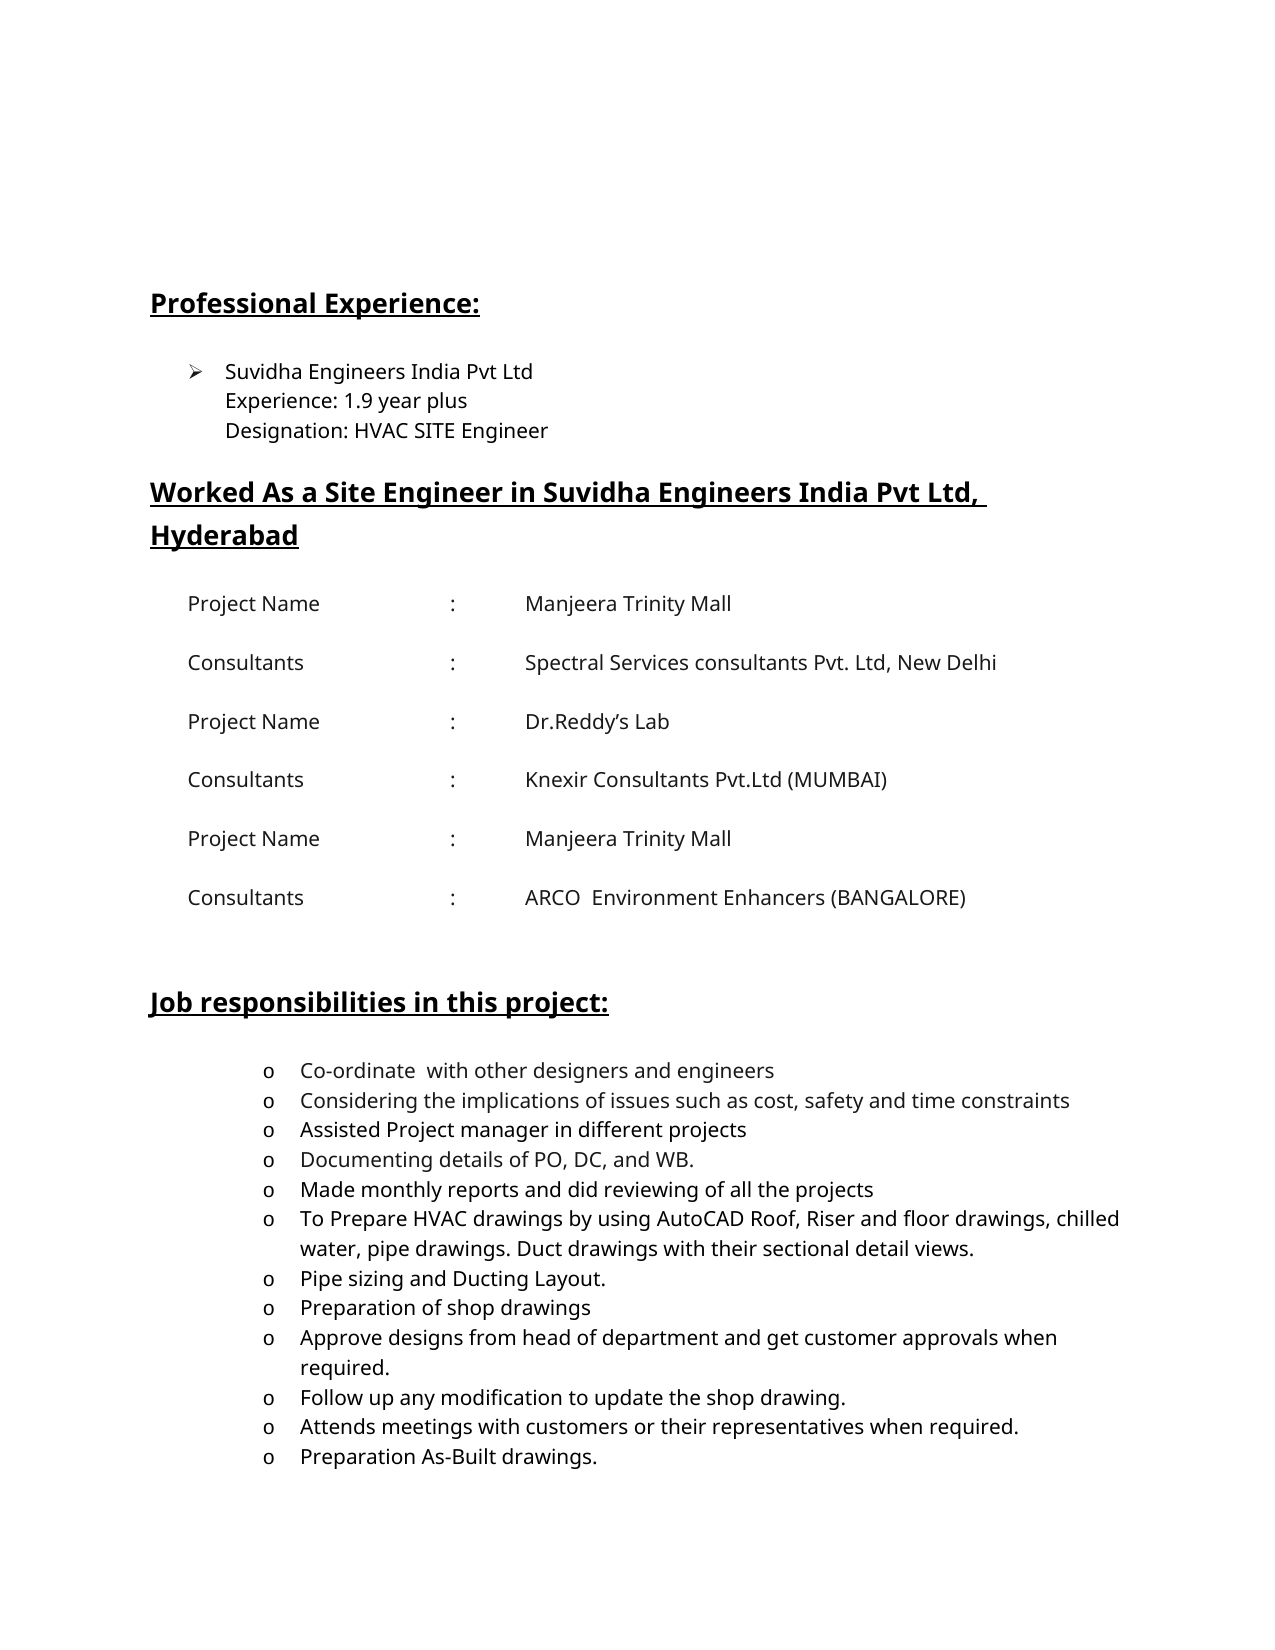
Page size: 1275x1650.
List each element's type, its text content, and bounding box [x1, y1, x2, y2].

list Assisted Project manager in different projects [262, 1114, 1125, 1144]
text Job responsibilities in this project: [150, 983, 1125, 1020]
list Preparation As-Built drawings. [262, 1441, 1125, 1471]
list Documenting details of PO, DC, and WB. [262, 1144, 1125, 1174]
text Project Name : Manjeera Trinity Mall [150, 588, 1125, 617]
list Considering the implications of issues such as cost, safety and time constraints [262, 1084, 1125, 1114]
text Professional Experience: [150, 284, 1125, 321]
list Made monthly reports and did reviewing of all the projects [262, 1174, 1125, 1203]
list Co-ordinate with other designers and engineers [262, 1055, 1125, 1084]
text Project Name : Manjeera Trinity Mall [150, 823, 1125, 853]
text Project Name : Dr.Reddy’s Lab [150, 706, 1125, 735]
text Worked As a Site Engineer in Suvidha Engineers India Pvt Ltd, Hyderabad [150, 474, 1125, 553]
list Attends meetings with customers or their representatives when required. [262, 1411, 1125, 1441]
text Consultants : ARCO Environment Enhancers (BANGALORE) [150, 882, 1125, 912]
text Consultants : Spectral Services consultants Pvt. Ltd, New Delhi [150, 647, 1125, 676]
text Consultants : Knexir Consultants Pvt.Ltd (MUMBAI) [150, 764, 1125, 794]
list Pipe sizing and Ducting Layout. [262, 1263, 1125, 1292]
list Approve designs from head of department and get customer approvals when required. [262, 1322, 1125, 1381]
list Follow up any modification to update the shop drawing. [262, 1381, 1125, 1411]
list Preparation of shop drawings [262, 1292, 1125, 1322]
list To Prepare HVAC drawings by using AutoCAD Roof, Riser and floor drawings, chilled water, pipe drawings. Duct drawings with their sectional detail views. [262, 1203, 1125, 1263]
list Suvidha Engineers India Pvt Ltd Experience: 1.9 year plus Designation: HVAC SITE Engineer [187, 356, 1125, 445]
